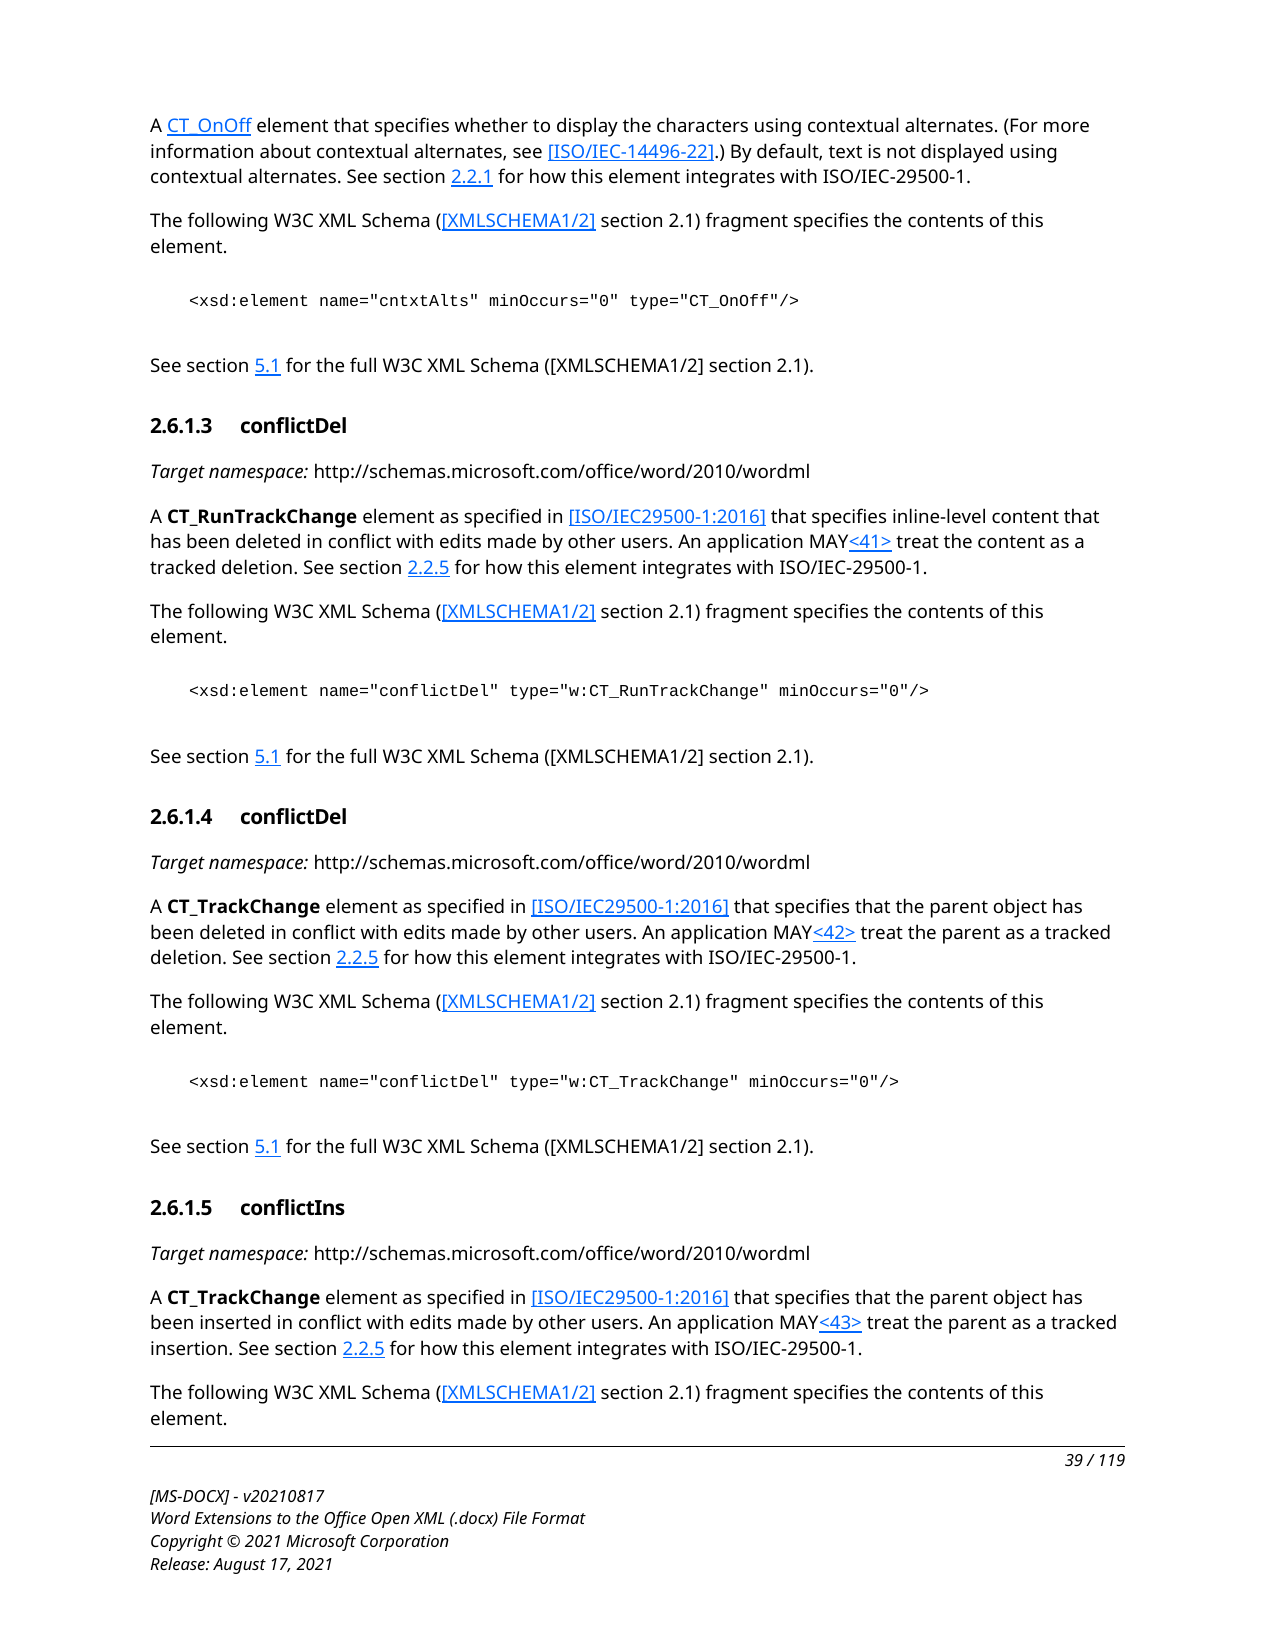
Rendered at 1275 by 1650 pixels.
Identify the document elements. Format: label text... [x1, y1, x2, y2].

subtitle conflictIns [150, 1193, 1125, 1221]
text A CT_TrackChange element as specified in [ISO/IEC29500-1:2016] that specifies that the parent object has been inserted in conflict with edits made by other users. An application MAY<43> treat the parent as a tracked insertion. See section 2.2.5 for how this element integrates with ISO/IEC-29500-1. [150, 1284, 1125, 1361]
text The following W3C XML Schema ([XMLSCHEMA1/2] section 2.1) fragment specifies the contents of this element. [150, 598, 1125, 649]
text Target namespace: http://schemas.microsoft.com/office/word/2010/wordml [150, 1240, 1125, 1265]
text <xsd:element name="cntxtAlts" minOccurs="0" type="CT_OnOff"/> [175, 284, 1137, 321]
subtitle conflictDel [150, 802, 1125, 831]
text <xsd:element name="conflictDel" type="w:CT_TrackChange" minOccurs="0"/> [175, 1065, 1137, 1102]
text See section 5.1 for the full W3C XML Schema ([XMLSCHEMA1/2] section 2.1). [150, 1134, 1125, 1159]
text Target namespace: http://schemas.microsoft.com/office/word/2010/wordml [150, 459, 1125, 484]
text The following W3C XML Schema ([XMLSCHEMA1/2] section 2.1) fragment specifies the contents of this element. [150, 989, 1125, 1040]
text The following W3C XML Schema ([XMLSCHEMA1/2] section 2.1) fragment specifies the contents of this element. [150, 208, 1125, 259]
text The following W3C XML Schema ([XMLSCHEMA1/2] section 2.1) fragment specifies the contents of this element. [150, 1379, 1125, 1430]
text Target namespace: http://schemas.microsoft.com/office/word/2010/wordml [150, 849, 1125, 875]
text See section 5.1 for the full W3C XML Schema ([XMLSCHEMA1/2] section 2.1). [150, 743, 1125, 769]
text A CT_OnOff element that specifies whether to display the characters using contextual alternates. (For more information about contextual alternates, see [ISO/IEC-14496-22].) By default, text is not displayed using contextual alternates. See section 2.2.1 for how this element integrates with ISO/IEC-29500-1. [150, 112, 1125, 189]
text A CT_TrackChange element as specified in [ISO/IEC29500-1:2016] that specifies that the parent object has been deleted in conflict with edits made by other users. An application MAY<42> treat the parent as a tracked deletion. See section 2.2.5 for how this element integrates with ISO/IEC-29500-1. [150, 893, 1125, 970]
text <xsd:element name="conflictDel" type="w:CT_RunTrackChange" minOccurs="0"/> [175, 674, 1137, 712]
subtitle conflictDel [150, 412, 1125, 440]
text See section 5.1 for the full W3C XML Schema ([XMLSCHEMA1/2] section 2.1). [150, 353, 1125, 378]
text A CT_RunTrackChange element as specified in [ISO/IEC29500-1:2016] that specifies inline-level content that has been deleted in conflict with edits made by other users. An application MAY<41> treat the content as a tracked deletion. See section 2.2.5 for how this element integrates with ISO/IEC-29500-1. [150, 503, 1125, 579]
